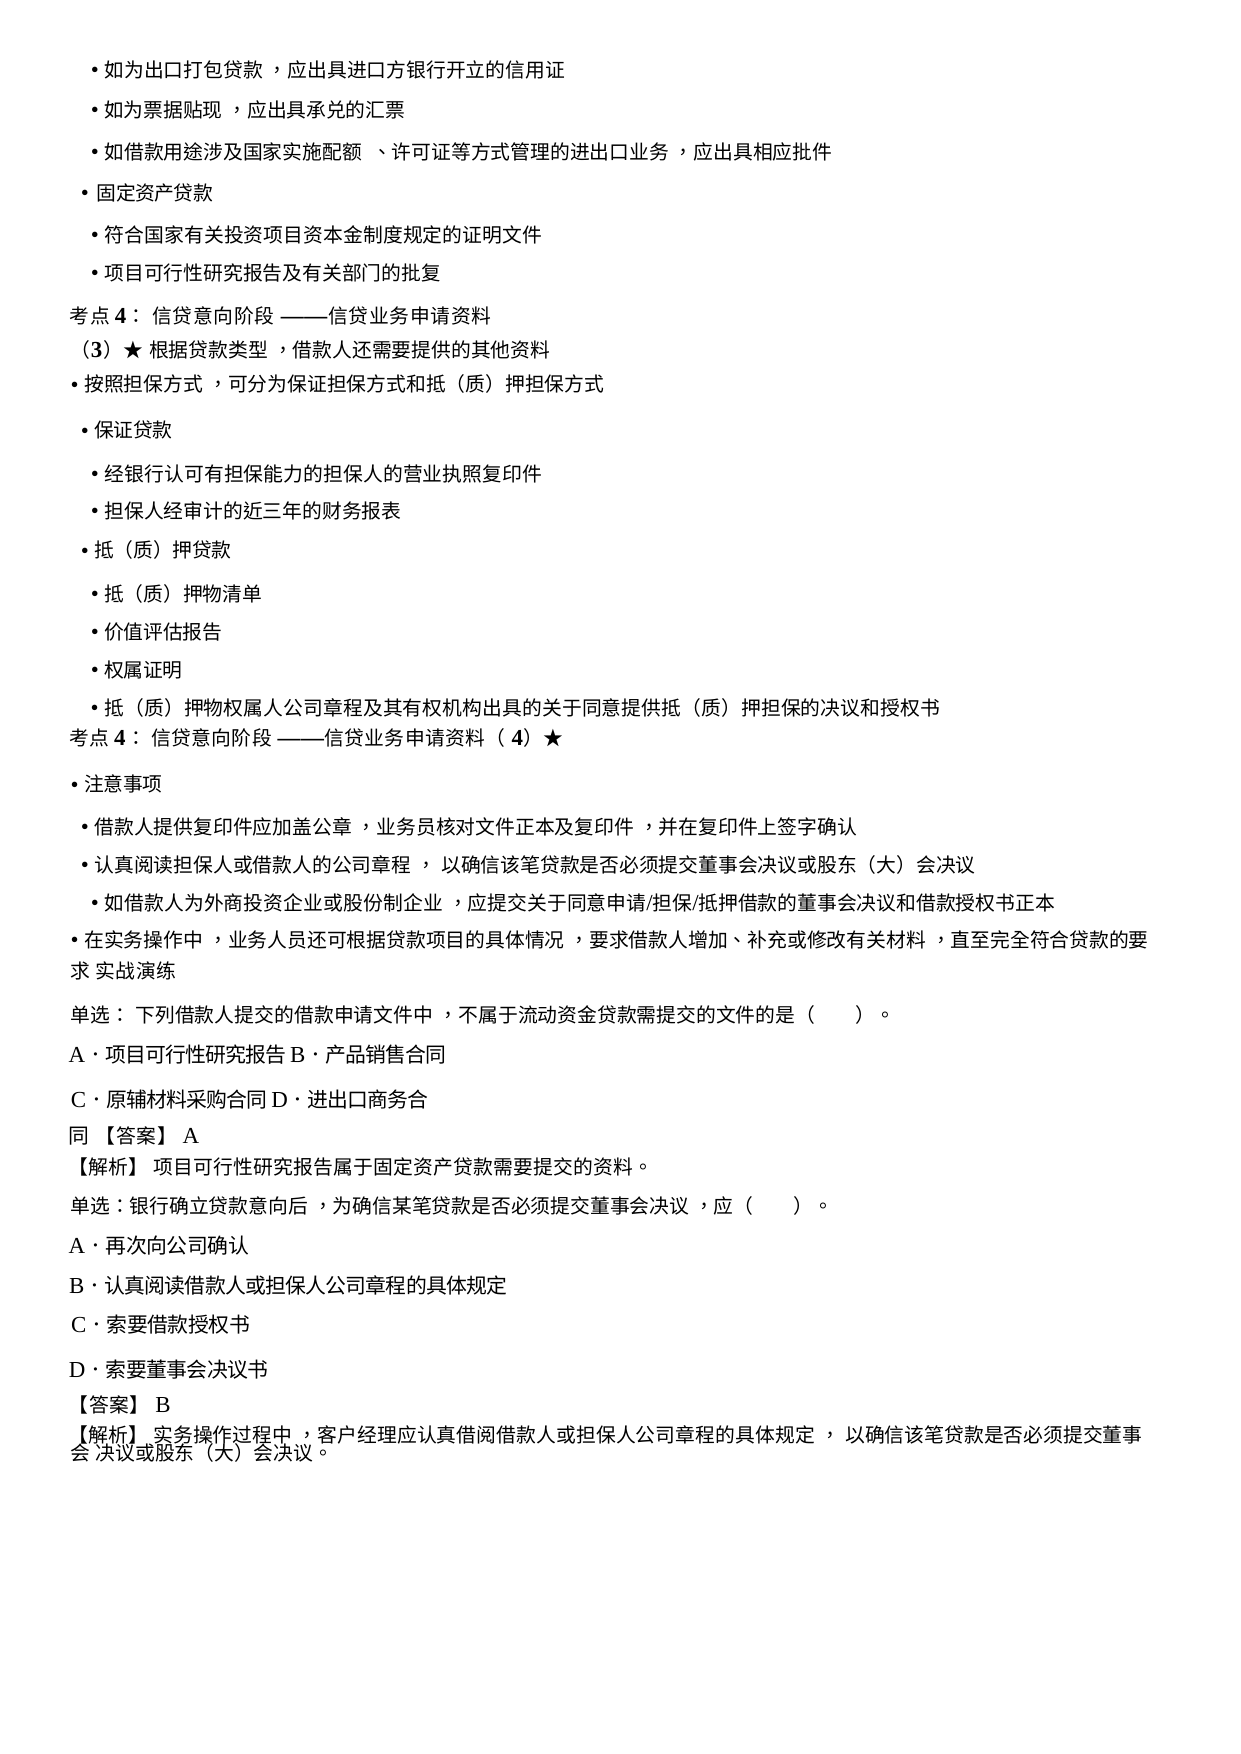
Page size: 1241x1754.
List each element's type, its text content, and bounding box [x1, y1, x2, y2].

text 【解析】 项目可行性研究报告属于固定资产贷款需要提交的资料。 [68, 1158, 1163, 1179]
text • 注意事项 [70, 768, 1163, 803]
text B．认真阅读借款人或担保人公司章程的具体规定 [69, 1276, 1163, 1297]
text • 如为票据贴现 ，应出具承兑的汇票 [91, 93, 1163, 129]
text A．再次向公司确认 [68, 1237, 1163, 1258]
text • 抵（质）押贷款 [81, 535, 1163, 570]
text • 经银行认可有担保能力的担保人的营业执照复印件 [91, 460, 1163, 487]
text 单选：银行确立贷款意向后 ，为确信某笔贷款是否必须提交董事会决议 ，应（ ）。 [70, 1197, 1163, 1218]
text • 符合国家有关投资项目资本金制度规定的证明文件 [91, 221, 1163, 248]
text 单选： 下列借款人提交的借款申请文件中 ，不属于流动资金贷款需提交的文件的是（ ）。 [70, 1006, 1163, 1026]
text A．项目可行性研究报告B．产品销售合同 [68, 1045, 1163, 1066]
text 【解析】 实务操作过程中 ，客户经理应认真借阅借款人或担保人公司章程的具体规定 ， 以确信该笔贷款是否必须提交董事会 决议或股东（大）会决议。 [68, 1426, 1155, 1466]
text • 项目可行性研究报告及有关部门的批复 [91, 259, 1163, 286]
text • 权属证明 [91, 656, 1163, 683]
text • 借款人提供复印件应加盖公章 ，业务员核对文件正本及复印件 ，并在复印件上签字确认 [81, 813, 1163, 840]
text • 抵（质）押物权属人公司章程及其有权机构出具的关于同意提供抵（质）押担保的决议和授权书 考点4： 信贷意向阶段 ——信贷业务申请资料（ 4）★ [69, 693, 943, 751]
text D．索要董事会决议书 【答案】 B [68, 1355, 269, 1418]
text • 认真阅读担保人或借款人的公司章程 ， 以确信该笔贷款是否必须提交董事会决议或股东（大）会决议 [81, 851, 1163, 878]
text • 保证贷款 [81, 415, 1163, 450]
text • 如为出口打包贷款 ，应出具进口方银行开立的信用证 [91, 56, 1163, 83]
text • 担保人经审计的近三年的财务报表 [91, 497, 1163, 525]
text • 固定资产贷款 [81, 176, 1163, 211]
text • 抵（质）押物清单 [91, 580, 1163, 607]
text • 价值评估报告 [91, 618, 1163, 645]
text 考点4： 信贷意向阶段 ——信贷业务申请资料（3）★ 根据贷款类型 ，借款人还需要提供的其他资料 [69, 302, 553, 363]
text • 如借款人为外商投资企业或股份制企业 ，应提交关于同意申请/担保/抵押借款的董事会决议和借款授权书正本 [91, 889, 1163, 916]
text • 如借款用途涉及国家实施配额 、许可证等方式管理的进出口业务 ，应出具相应批件 [91, 138, 1163, 166]
text C．索要借款授权书 [71, 1316, 1163, 1337]
text • 在实务操作中 ，业务人员还可根据贷款项目的具体情况 ，要求借款人增加、补充或修改有关材料 ，直至完全符合贷款的要求 实战演练 [70, 927, 1163, 984]
text • 按照担保方式 ，可分为保证担保方式和抵（质）押担保方式 [70, 370, 1163, 404]
text C．原辅材料采购合同D．进出口商务合同 【答案】 A [68, 1085, 443, 1150]
